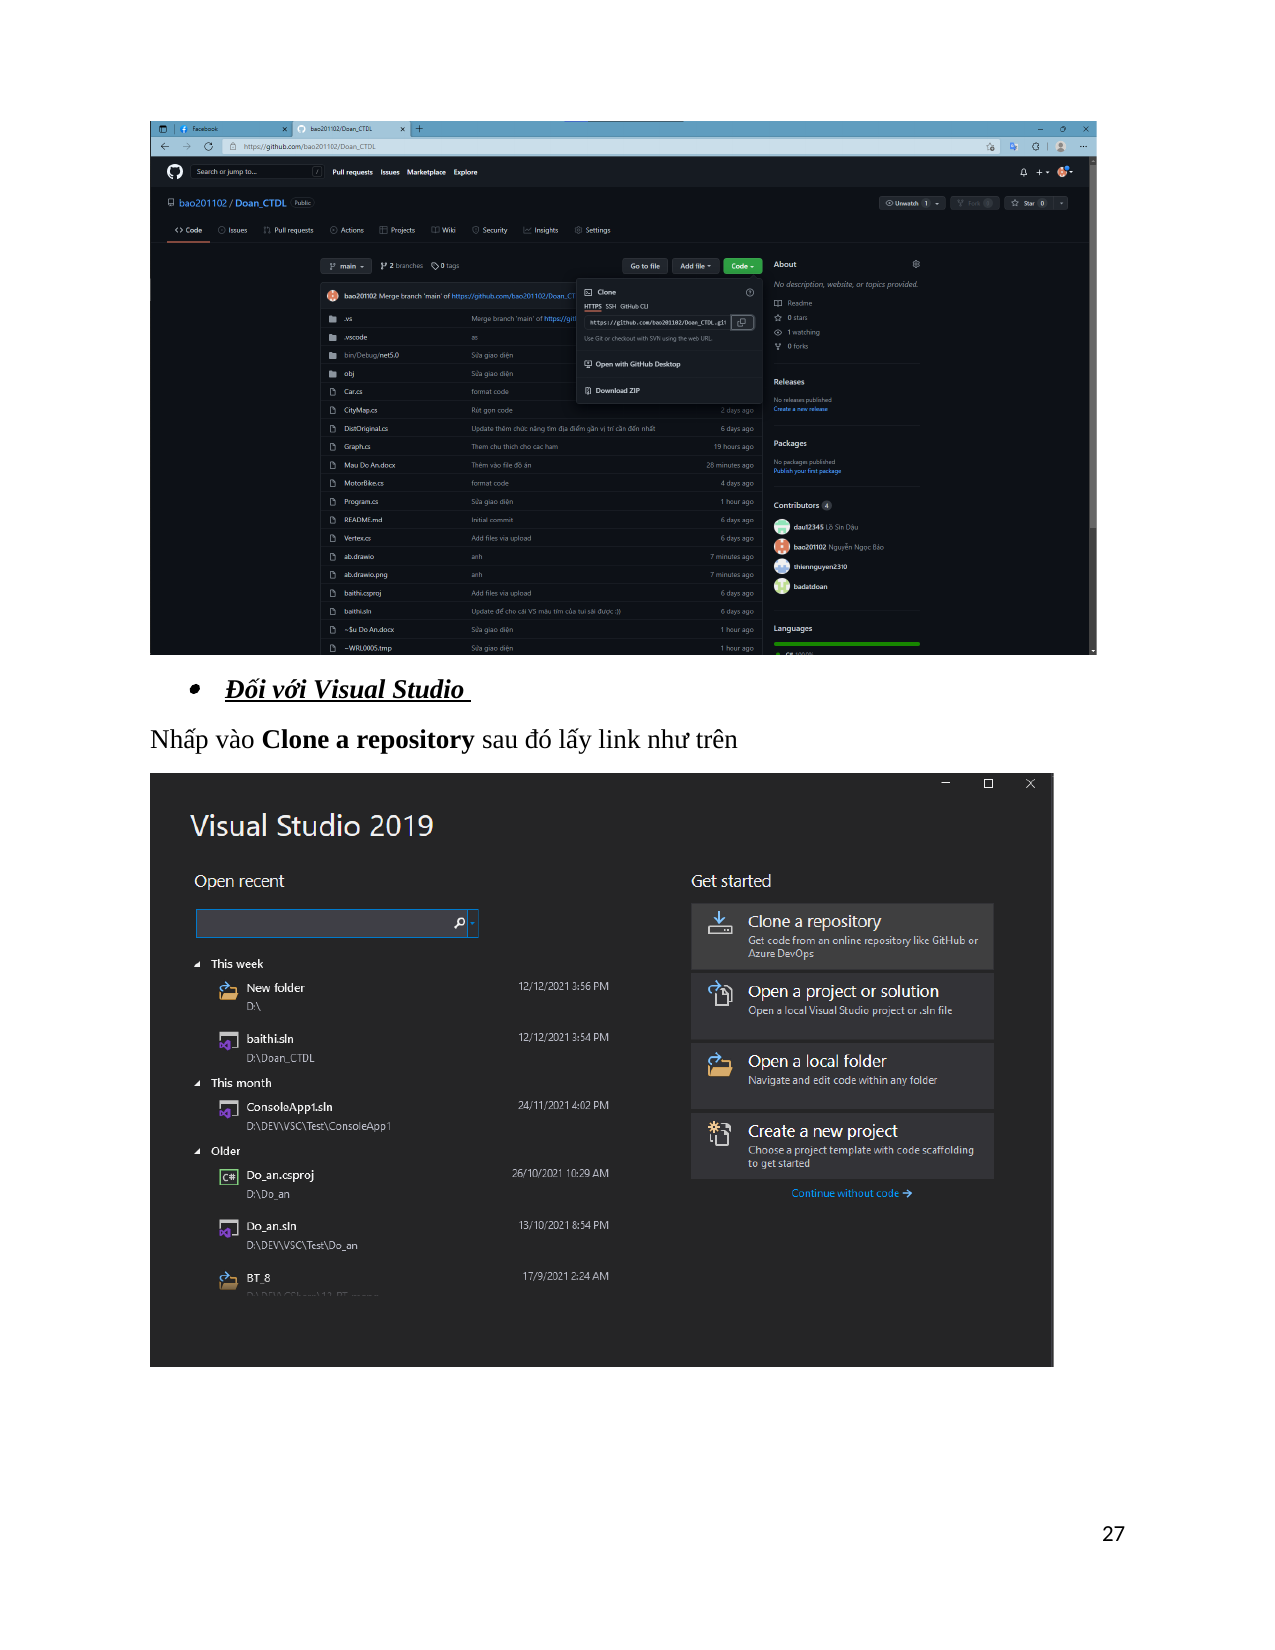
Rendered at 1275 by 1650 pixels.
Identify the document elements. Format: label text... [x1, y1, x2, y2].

picture [150, 773, 1054, 1367]
list Đối với Visual Studio [187, 673, 1125, 704]
text Nhấp vào Clone a repository sau đó lấy link như trên [150, 724, 1125, 755]
picture [150, 121, 1097, 655]
